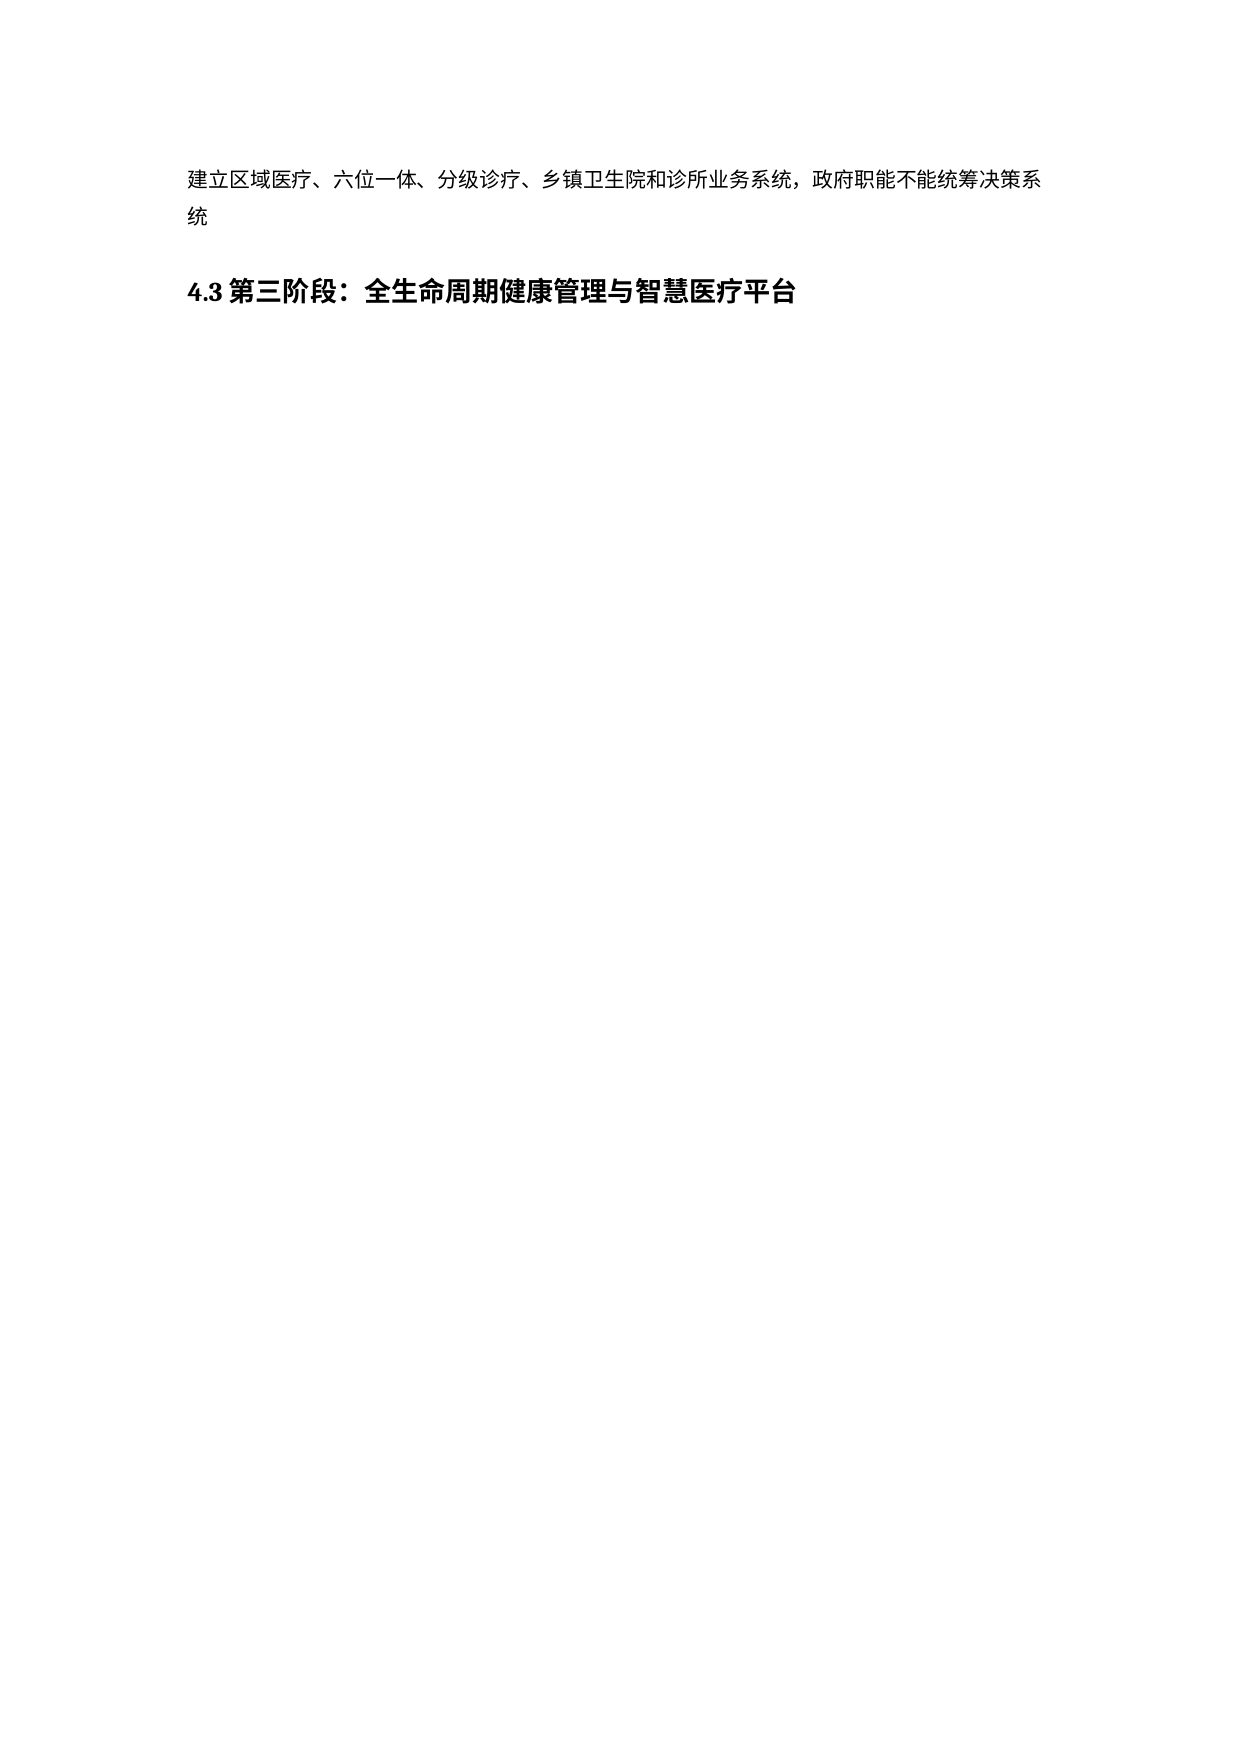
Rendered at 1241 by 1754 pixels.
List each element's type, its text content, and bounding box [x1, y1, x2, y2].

text 建立区域医疗、六位一体、分级诊疗、乡镇卫生院和诊所业务系统，政府职能不能统筹决策系统 [187, 162, 1053, 232]
text 第三阶段：全生命周期健康管理与智慧医疗平台 [187, 257, 1053, 322]
